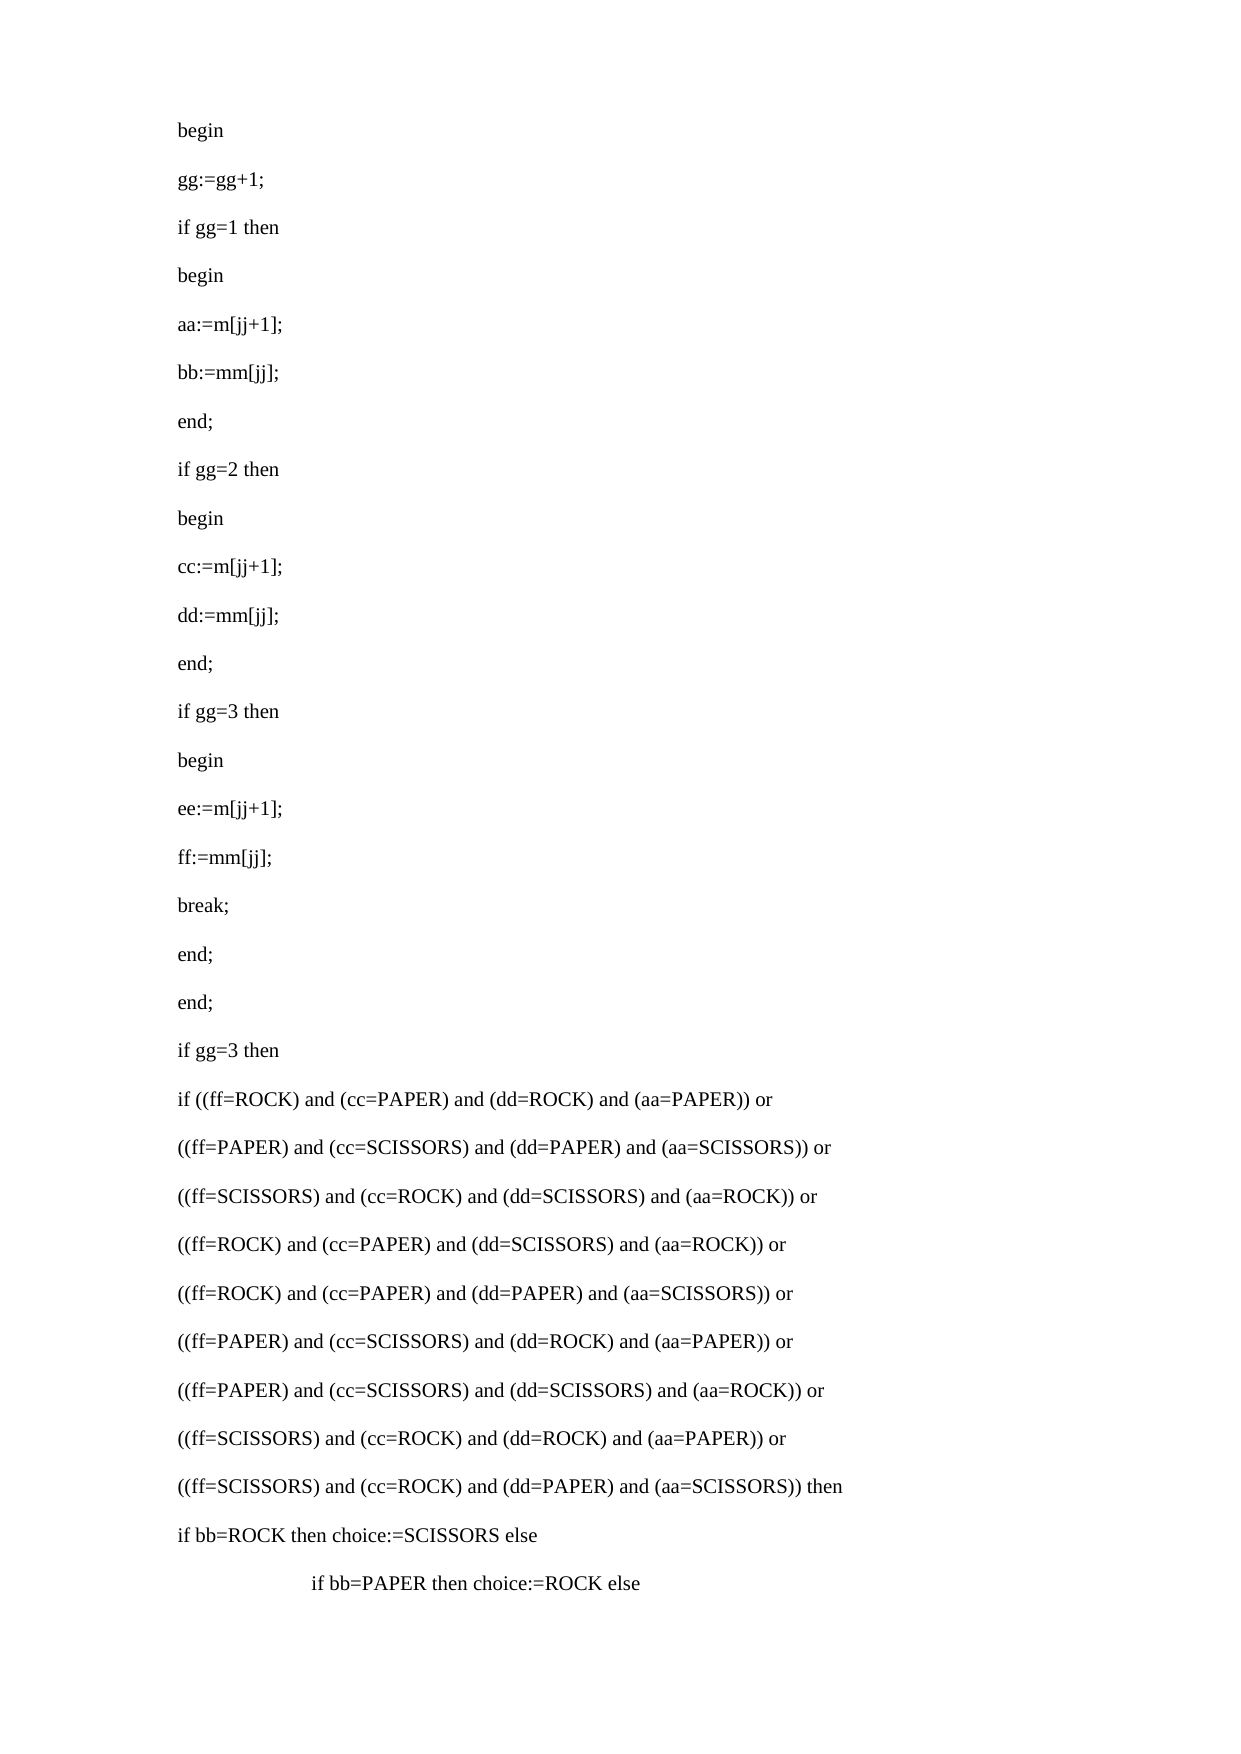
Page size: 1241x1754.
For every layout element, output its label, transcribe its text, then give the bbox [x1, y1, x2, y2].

text cc:=m[jj+1]; [177, 554, 1152, 578]
text end; [177, 409, 1152, 433]
text ((ff=SCISSORS) and (cc=ROCK) and (dd=PAPER) and (aa=SCISSORS)) then [177, 1474, 1152, 1498]
text ((ff=SCISSORS) and (cc=ROCK) and (dd=SCISSORS) and (aa=ROCK)) or [177, 1184, 1152, 1208]
text ((ff=SCISSORS) and (cc=ROCK) and (dd=ROCK) and (aa=PAPER)) or [177, 1426, 1152, 1450]
text if bb=PAPER then choice:=ROCK else [177, 1571, 1152, 1595]
text begin [177, 263, 1152, 287]
text end; [177, 651, 1152, 675]
text gg:=gg+1; [177, 167, 1152, 191]
text dd:=mm[jj]; [177, 602, 1152, 627]
text if gg=3 then [177, 1038, 1152, 1062]
text if ((ff=ROCK) and (cc=PAPER) and (dd=ROCK) and (aa=PAPER)) or [177, 1087, 1152, 1111]
text ff:=mm[jj]; [177, 845, 1152, 869]
text ((ff=ROCK) and (cc=PAPER) and (dd=SCISSORS) and (aa=ROCK)) or [177, 1232, 1152, 1256]
text aa:=m[jj+1]; [177, 312, 1152, 336]
text ((ff=PAPER) and (cc=SCISSORS) and (dd=ROCK) and (aa=PAPER)) or [177, 1329, 1152, 1353]
text if gg=2 then [177, 457, 1152, 481]
text break; [177, 893, 1152, 917]
text if gg=3 then [177, 699, 1152, 723]
text end; [177, 990, 1152, 1014]
text begin [177, 506, 1152, 530]
text ((ff=PAPER) and (cc=SCISSORS) and (dd=PAPER) and (aa=SCISSORS)) or [177, 1135, 1152, 1159]
text end; [177, 942, 1152, 966]
text ((ff=PAPER) and (cc=SCISSORS) and (dd=SCISSORS) and (aa=ROCK)) or [177, 1377, 1152, 1402]
text if gg=1 then [177, 215, 1152, 239]
text bb:=mm[jj]; [177, 360, 1152, 384]
text begin [177, 118, 1152, 142]
text ee:=m[jj+1]; [177, 796, 1152, 820]
text ((ff=ROCK) and (cc=PAPER) and (dd=PAPER) and (aa=SCISSORS)) or [177, 1281, 1152, 1305]
text begin [177, 748, 1152, 772]
text if bb=ROCK then choice:=SCISSORS else [177, 1523, 1152, 1547]
